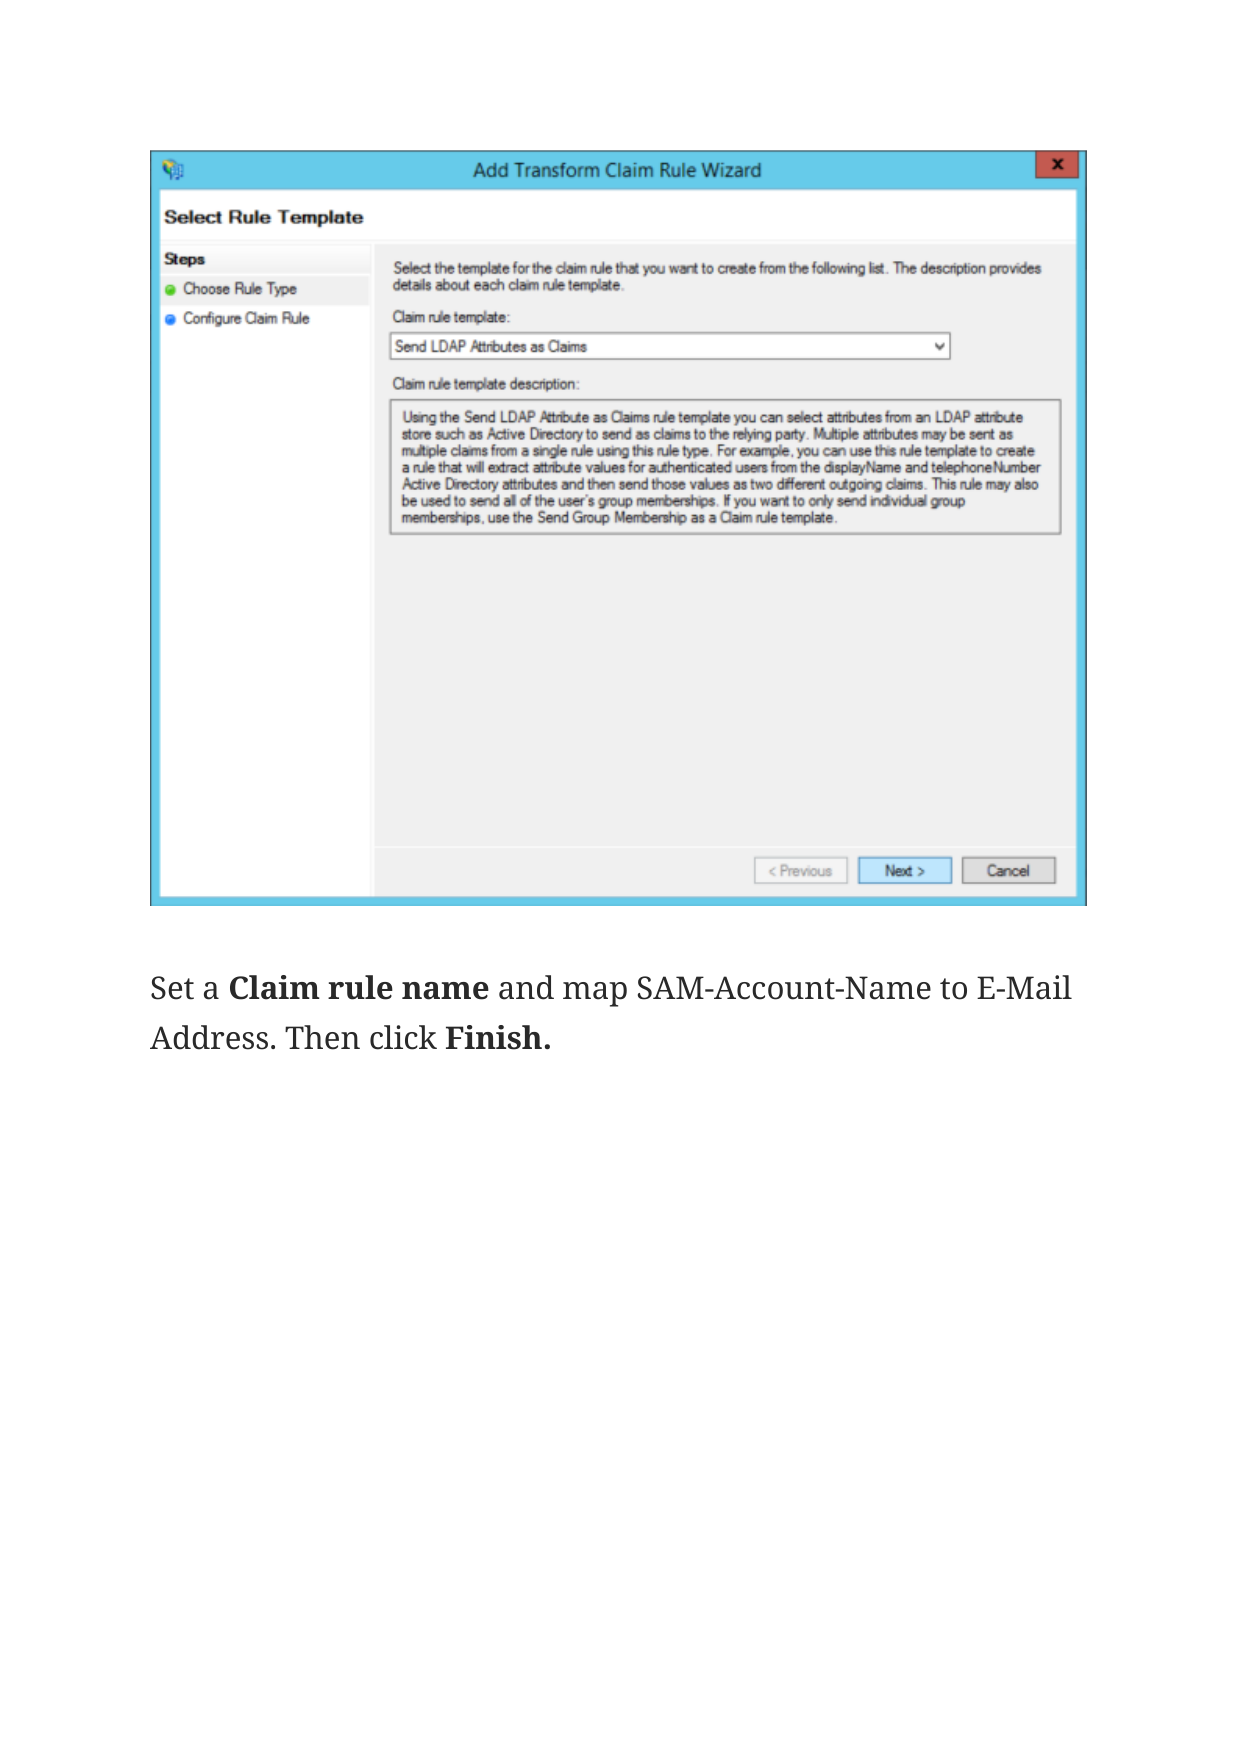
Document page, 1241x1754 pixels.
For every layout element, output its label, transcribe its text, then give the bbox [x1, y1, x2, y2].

text Set a Claim rule name and map SAM-Account-Name to E-Mail Address. Then click Finish. [150, 958, 1090, 1058]
picture [150, 150, 1087, 906]
